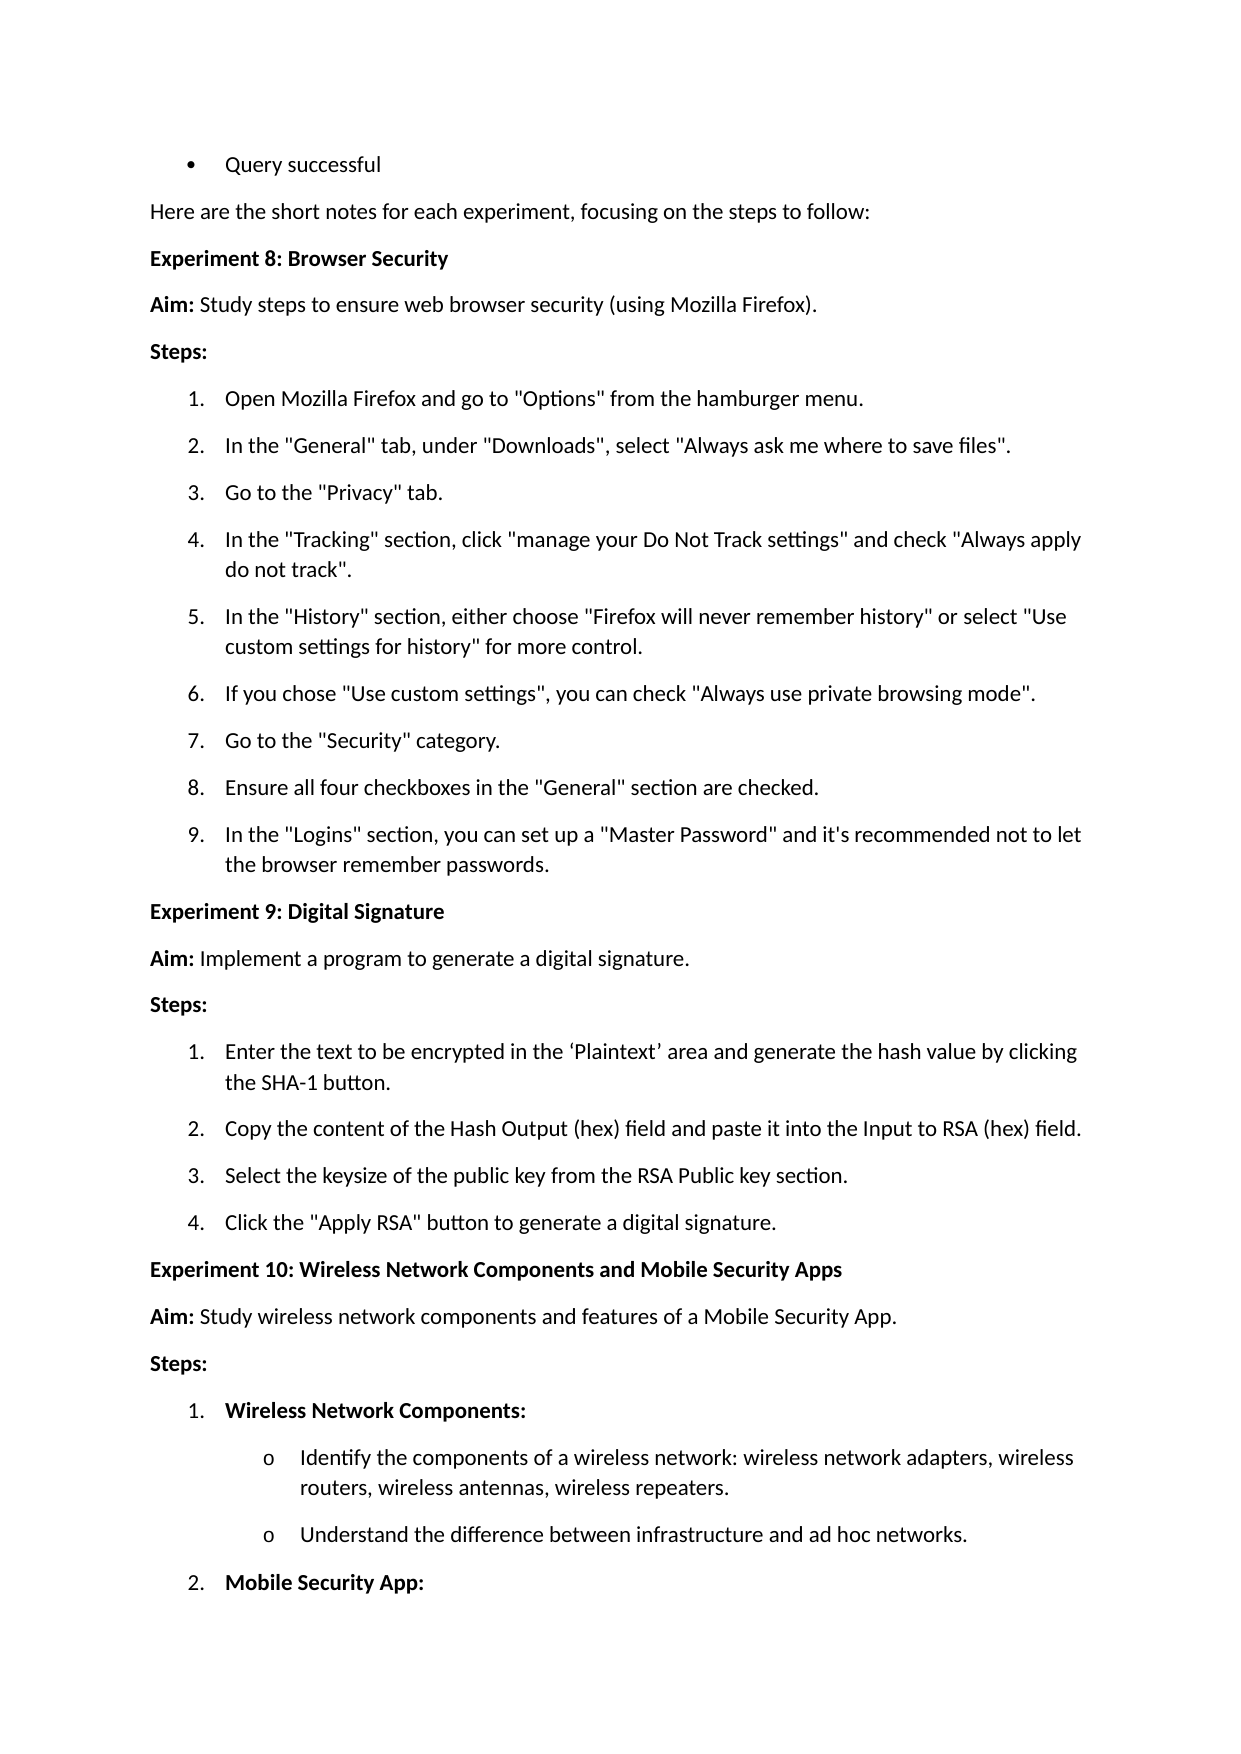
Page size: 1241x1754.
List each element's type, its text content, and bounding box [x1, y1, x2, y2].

text Steps: [150, 337, 1090, 366]
text Aim: Study wireless network components and features of a Mobile Security App. [150, 1302, 1090, 1330]
text Experiment 9: Digital Signature [150, 897, 1090, 925]
list Wireless Network Components: [187, 1396, 1090, 1424]
text Steps: [150, 1349, 1090, 1377]
list Mobile Security App: [187, 1568, 1090, 1596]
list Go to the "Privacy" tab. [187, 478, 1090, 506]
list Ensure all four checkboxes in the "General" section are checked. [187, 773, 1090, 801]
text Aim: Implement a program to generate a digital signature. [150, 944, 1090, 972]
list In the "History" section, either choose "Firefox will never remember history" or select "Use custom settings for history" for more control. [187, 602, 1090, 660]
text Experiment 8: Browser Security [150, 244, 1090, 272]
text Aim: Study steps to ensure web browser security (using Mozilla Firefox). [150, 291, 1090, 319]
text Here are the short notes for each experiment, focusing on the steps to follow: [150, 197, 1090, 225]
text Experiment 10: Wireless Network Components and Mobile Security Apps [150, 1255, 1090, 1283]
text Steps: [150, 991, 1090, 1019]
list Enter the text to be encrypted in the ‘Plaintext’ area and generate the hash value by clicking the SHA-1 button. [187, 1037, 1090, 1096]
list In the "General" tab, under "Downloads", select "Always ask me where to save files". [187, 431, 1090, 459]
list Understand the difference between infrastructure and ad hoc networks. [262, 1520, 1090, 1549]
list Go to the "Security" category. [187, 726, 1090, 754]
list Select the keysize of the public key from the RSA Public key section. [187, 1161, 1090, 1189]
list Query successful [187, 150, 1090, 178]
list Copy the content of the Hash Output (hex) field and paste it into the Input to RSA (hex) field. [187, 1114, 1090, 1143]
list In the "Tracking" section, click "manage your Do Not Track settings" and check "Always apply do not track". [187, 525, 1090, 583]
list Open Mozilla Firefox and go to "Options" from the hamburger menu. [187, 384, 1090, 412]
list Identify the components of a wireless network: wireless network adapters, wireless routers, wireless antennas, wireless repeaters. [262, 1443, 1090, 1501]
list In the "Logins" section, you can set up a "Master Password" and it's recommended not to let the browser remember passwords. [187, 820, 1090, 878]
list If you chose "Use custom settings", you can check "Always use private browsing mode". [187, 679, 1090, 707]
list Click the "Apply RSA" button to generate a digital signature. [187, 1208, 1090, 1236]
